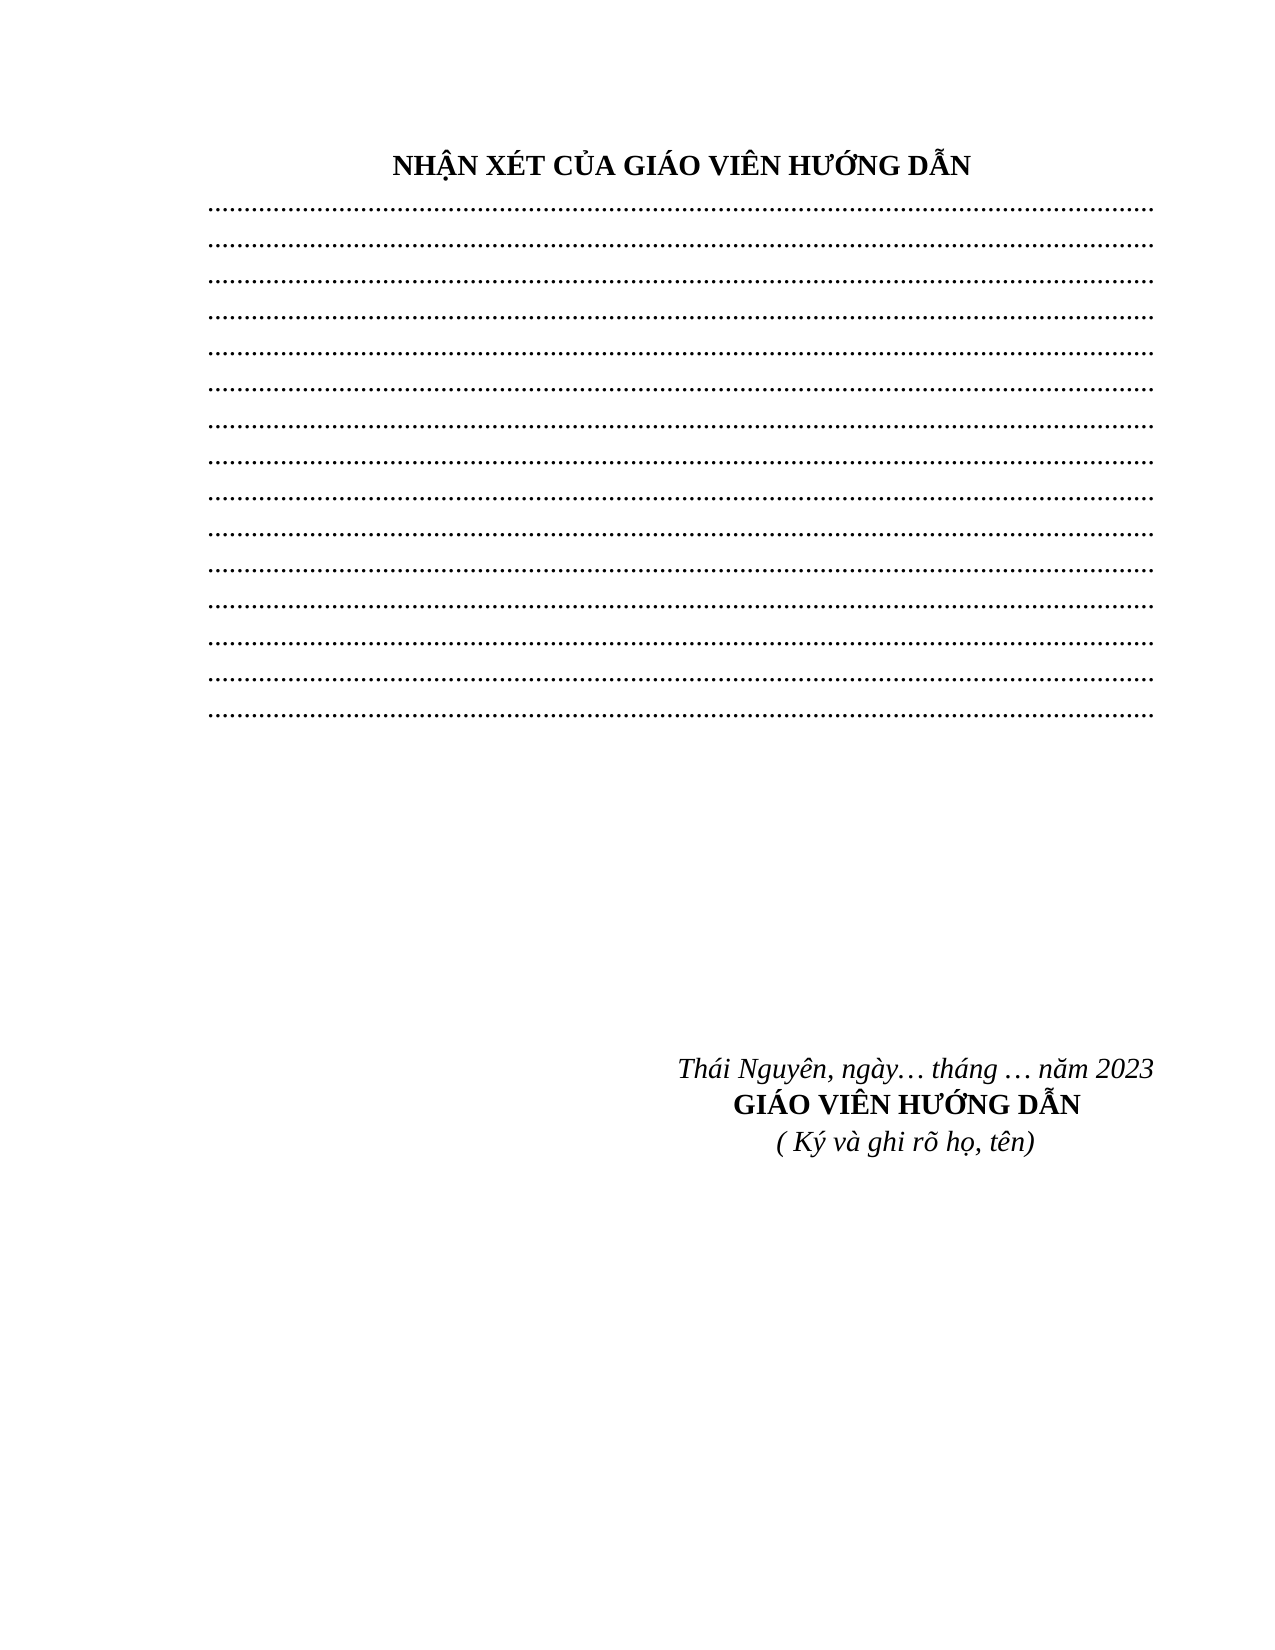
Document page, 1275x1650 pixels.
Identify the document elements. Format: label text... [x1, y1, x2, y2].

text NHẬN XÉT CỦA GIÁO VIÊN HƯỚNG DẪN [207, 148, 1157, 181]
text .............................................................................................................................................................................................................................................................................................................................................................................................................................................................................................................................................................................................................................................................................................................................................................................................................................................................................................................................................................................................................................................................................................................................................................................................................................................................................................................................................................................................................................................................................................................................................................................................................................................................................................................................................................................................................................................................................................................................................................................................................................. [207, 184, 1157, 723]
text GIÁO VIÊN HƯỚNG DẪN [207, 1087, 1157, 1121]
text ( Ký và ghi rõ họ, tên) [207, 1124, 1157, 1157]
text Thái Nguyên, ngày… tháng … năm 2023 [207, 1051, 1157, 1085]
